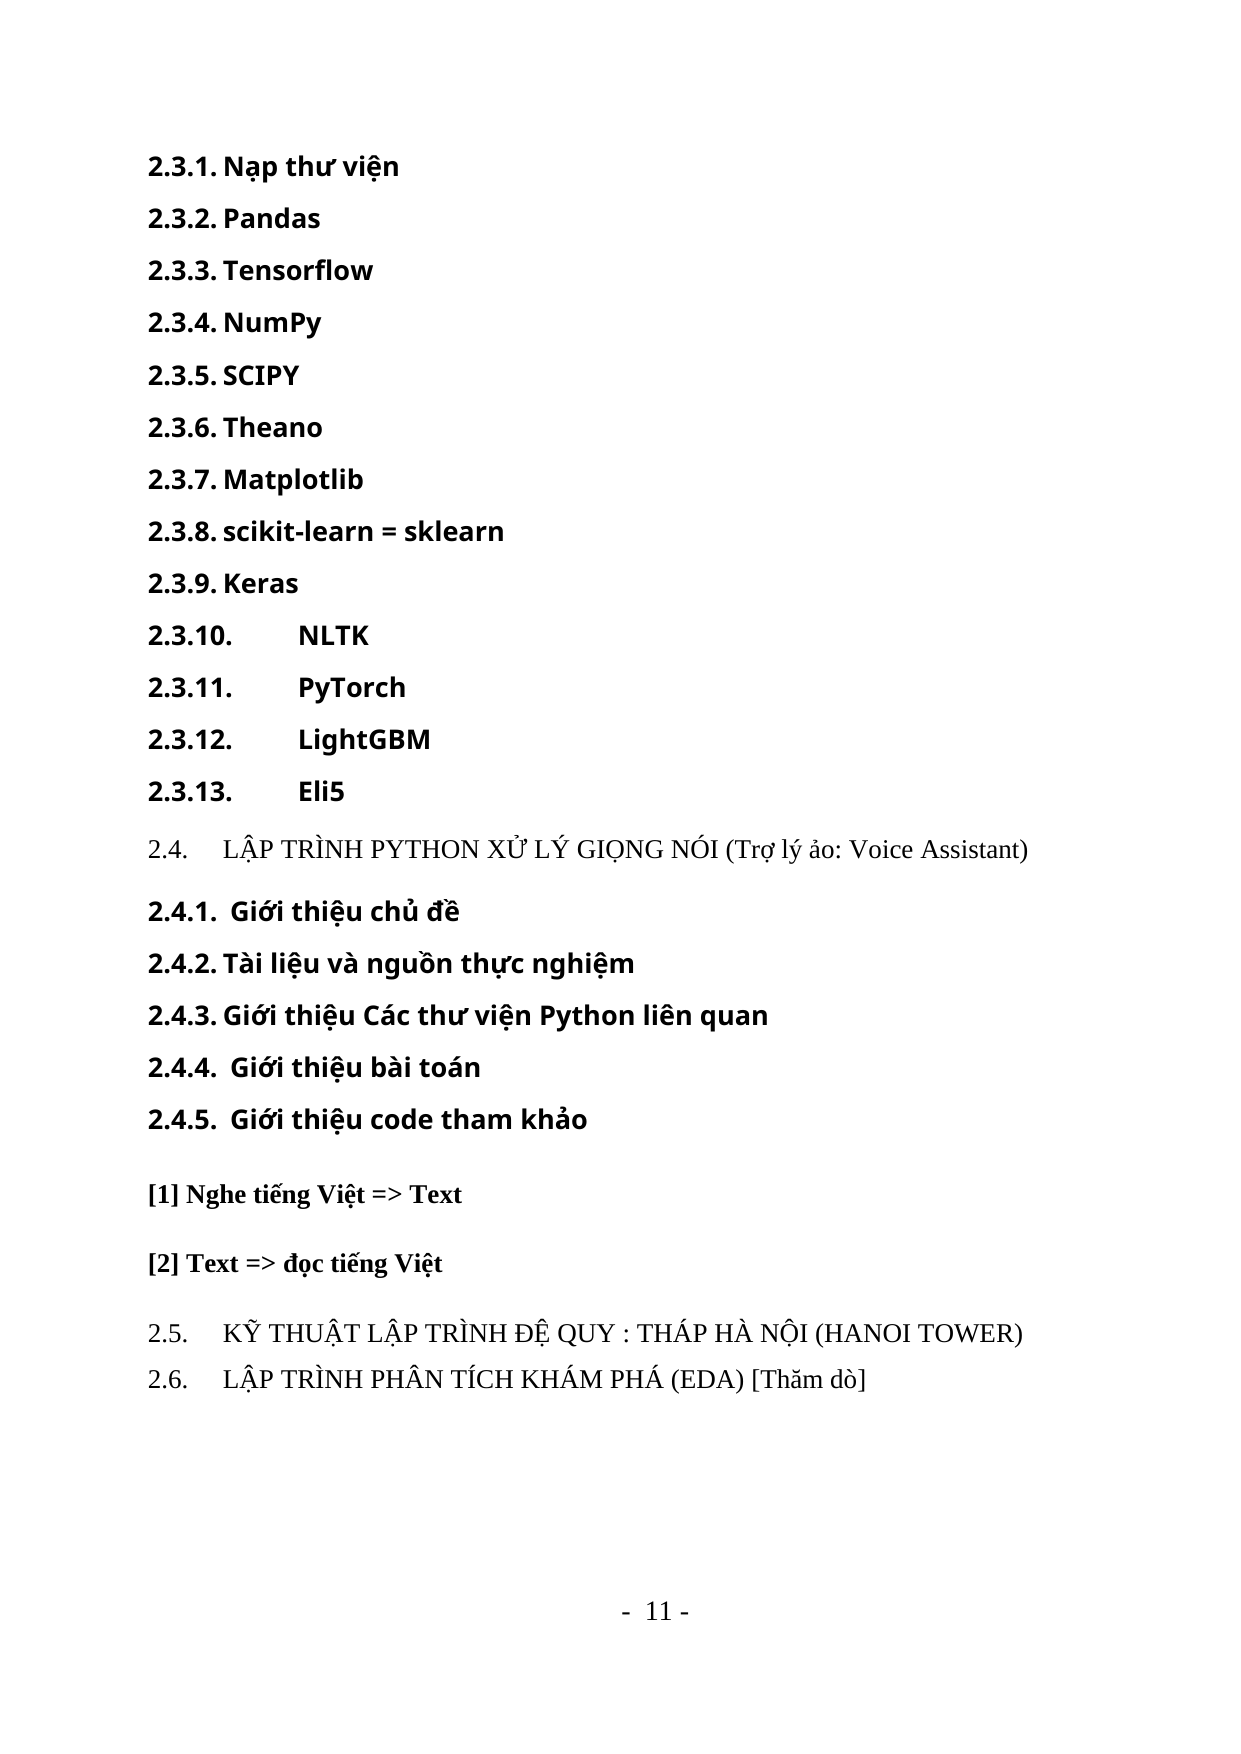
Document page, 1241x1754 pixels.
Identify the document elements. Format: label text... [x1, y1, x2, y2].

subtitle NumPy [148, 304, 1162, 341]
subtitle Giới thiệu Các thư viện Python liên quan [148, 996, 1162, 1033]
subtitle scikit-learn = sklearn [148, 512, 1162, 549]
subtitle LẬP TRÌNH PYTHON XỬ LÝ GIỌNG NÓI (Trợ lý ảo: Voice Assistant) [148, 833, 1162, 864]
subtitle Giới thiệu chủ đề [148, 892, 1162, 929]
subtitle Giới thiệu bài toán [148, 1048, 1162, 1085]
subtitle Eli5 [148, 773, 1162, 809]
subtitle Tài liệu và nguồn thực nghiệm [148, 944, 1162, 981]
subtitle NLTK [148, 616, 1162, 653]
subtitle KỸ THUẬT LẬP TRÌNH ĐỆ QUY : THÁP HÀ NỘI (HANOI TOWER) [148, 1317, 1162, 1348]
subtitle Keras [148, 564, 1162, 601]
subtitle Giới thiệu code tham khảo [148, 1101, 1162, 1137]
subtitle Pandas [148, 200, 1162, 237]
subtitle LightGBM [148, 721, 1162, 757]
subtitle Theano [148, 408, 1162, 445]
subtitle Tensorflow [148, 252, 1162, 289]
subtitle LẬP TRÌNH PHÂN TÍCH KHÁM PHÁ (EDA) [Thăm dò] [148, 1363, 1162, 1395]
subtitle SCIPY [148, 356, 1162, 393]
subtitle Matplotlib [148, 460, 1162, 497]
subtitle PyTorch [148, 668, 1162, 705]
subtitle Nạp thư viện [148, 148, 1162, 184]
text [2] Text => đọc tiếng Việt [148, 1247, 1162, 1278]
text [1] Nghe tiếng Việt => Text [148, 1178, 1162, 1209]
